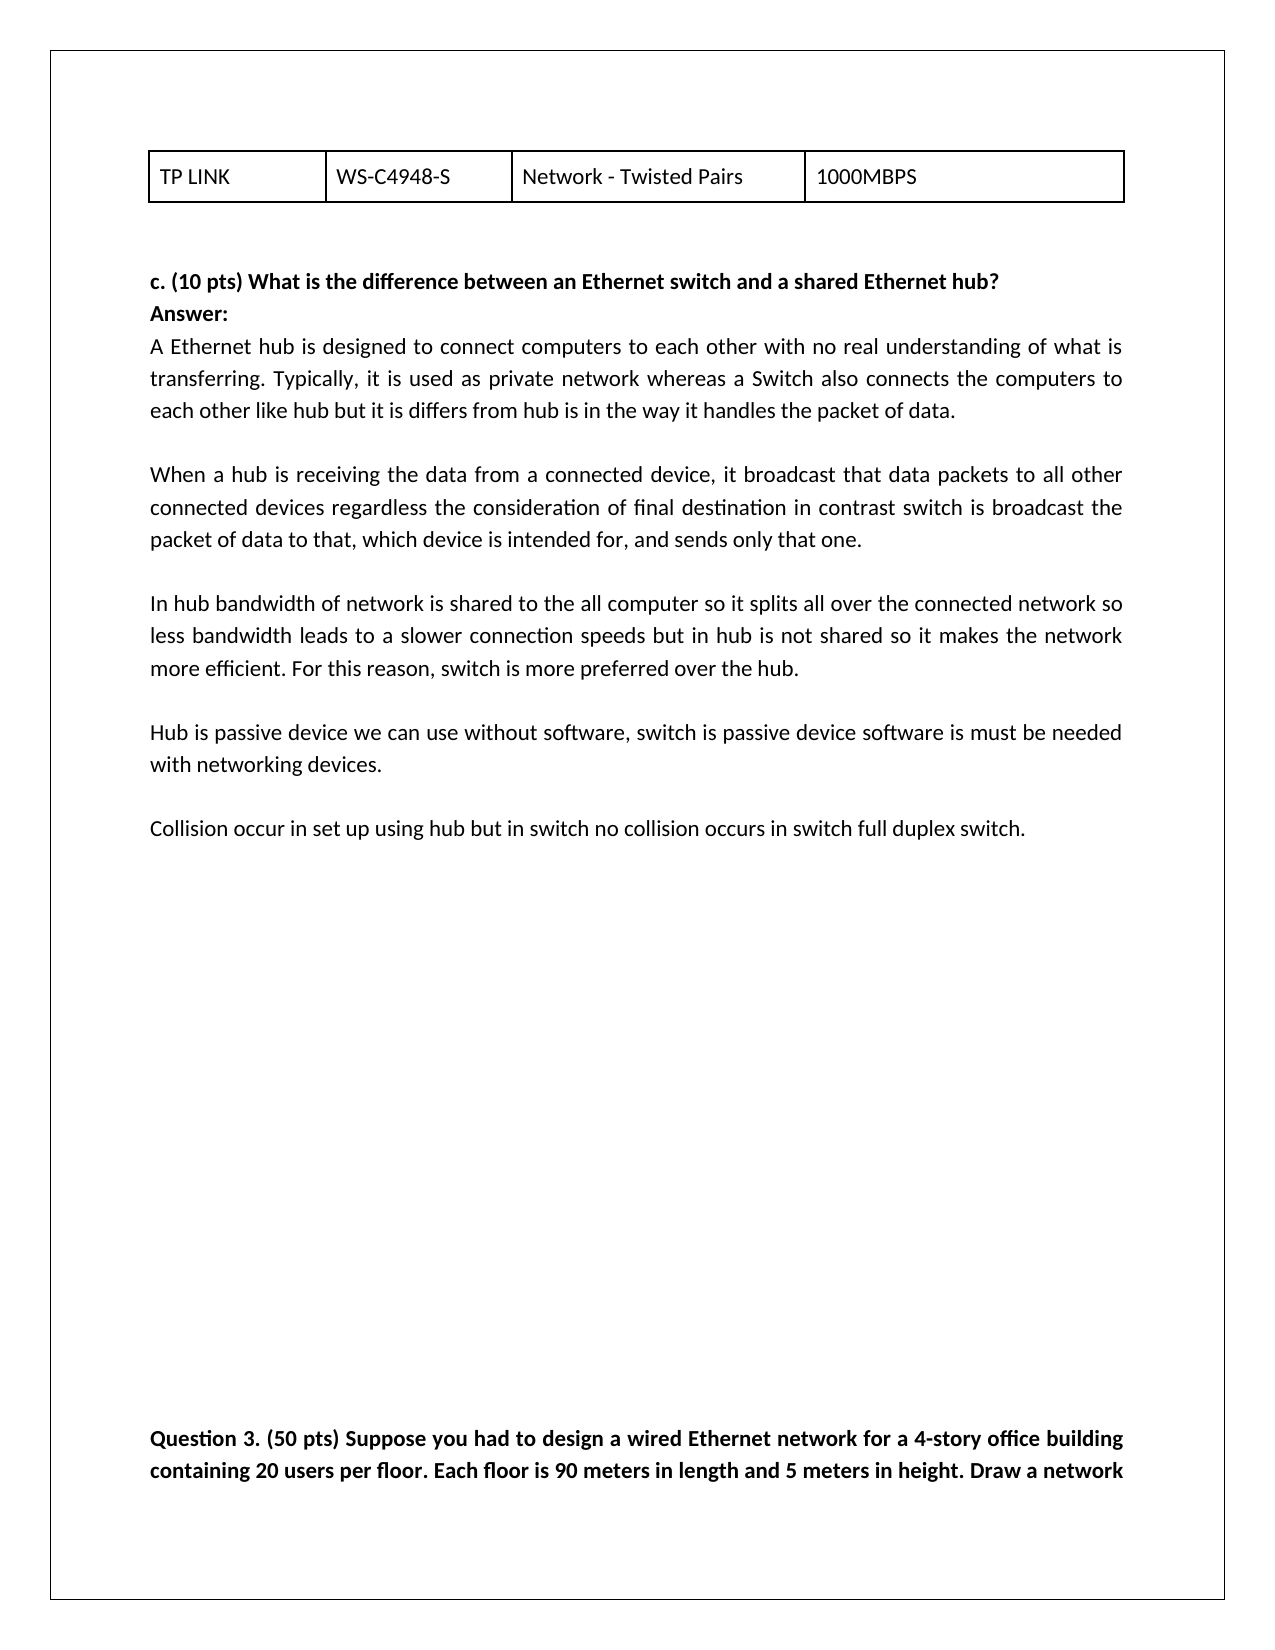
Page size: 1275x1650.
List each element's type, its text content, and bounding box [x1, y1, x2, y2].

text A Ethernet hub is designed to connect computers to each other with no real understanding of what is transferring. Typically, it is used as private network whereas a Switch also connects the computers to each other like hub but it is differs from hub is in the way it handles the packet of data. [150, 332, 1125, 424]
text Answer: [150, 299, 1125, 328]
text When a hub is receiving the data from a connected device, it broadcast that data packets to all other connected devices regardless the consideration of final destination in contrast switch is broadcast the packet of data to that, which device is intended for, and sends only that one. [150, 461, 1125, 553]
text Collision occur in set up using hub but in switch no collision occurs in switch full duplex switch. [150, 814, 1125, 843]
table_cell WS-C4948-S [327, 152, 511, 201]
text Hub is passive device we can use without software, switch is passive device software is must be needed with networking devices. [150, 718, 1125, 778]
text c. (10 pts) What is the difference between an Ethernet switch and a shared Ethernet hub? [150, 267, 1125, 295]
text In hub bandwidth of network is shared to the all computer so it splits all over the connected network so less bandwidth leads to a slower connection speeds but in hub is not shared so it makes the network more efficient. For this reason, switch is more preferred over the hub. [150, 589, 1125, 682]
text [150, 1424, 1125, 1484]
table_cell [513, 152, 804, 201]
table_cell 1000MBPS [806, 152, 1123, 201]
table_cell TP LINK [150, 152, 325, 201]
